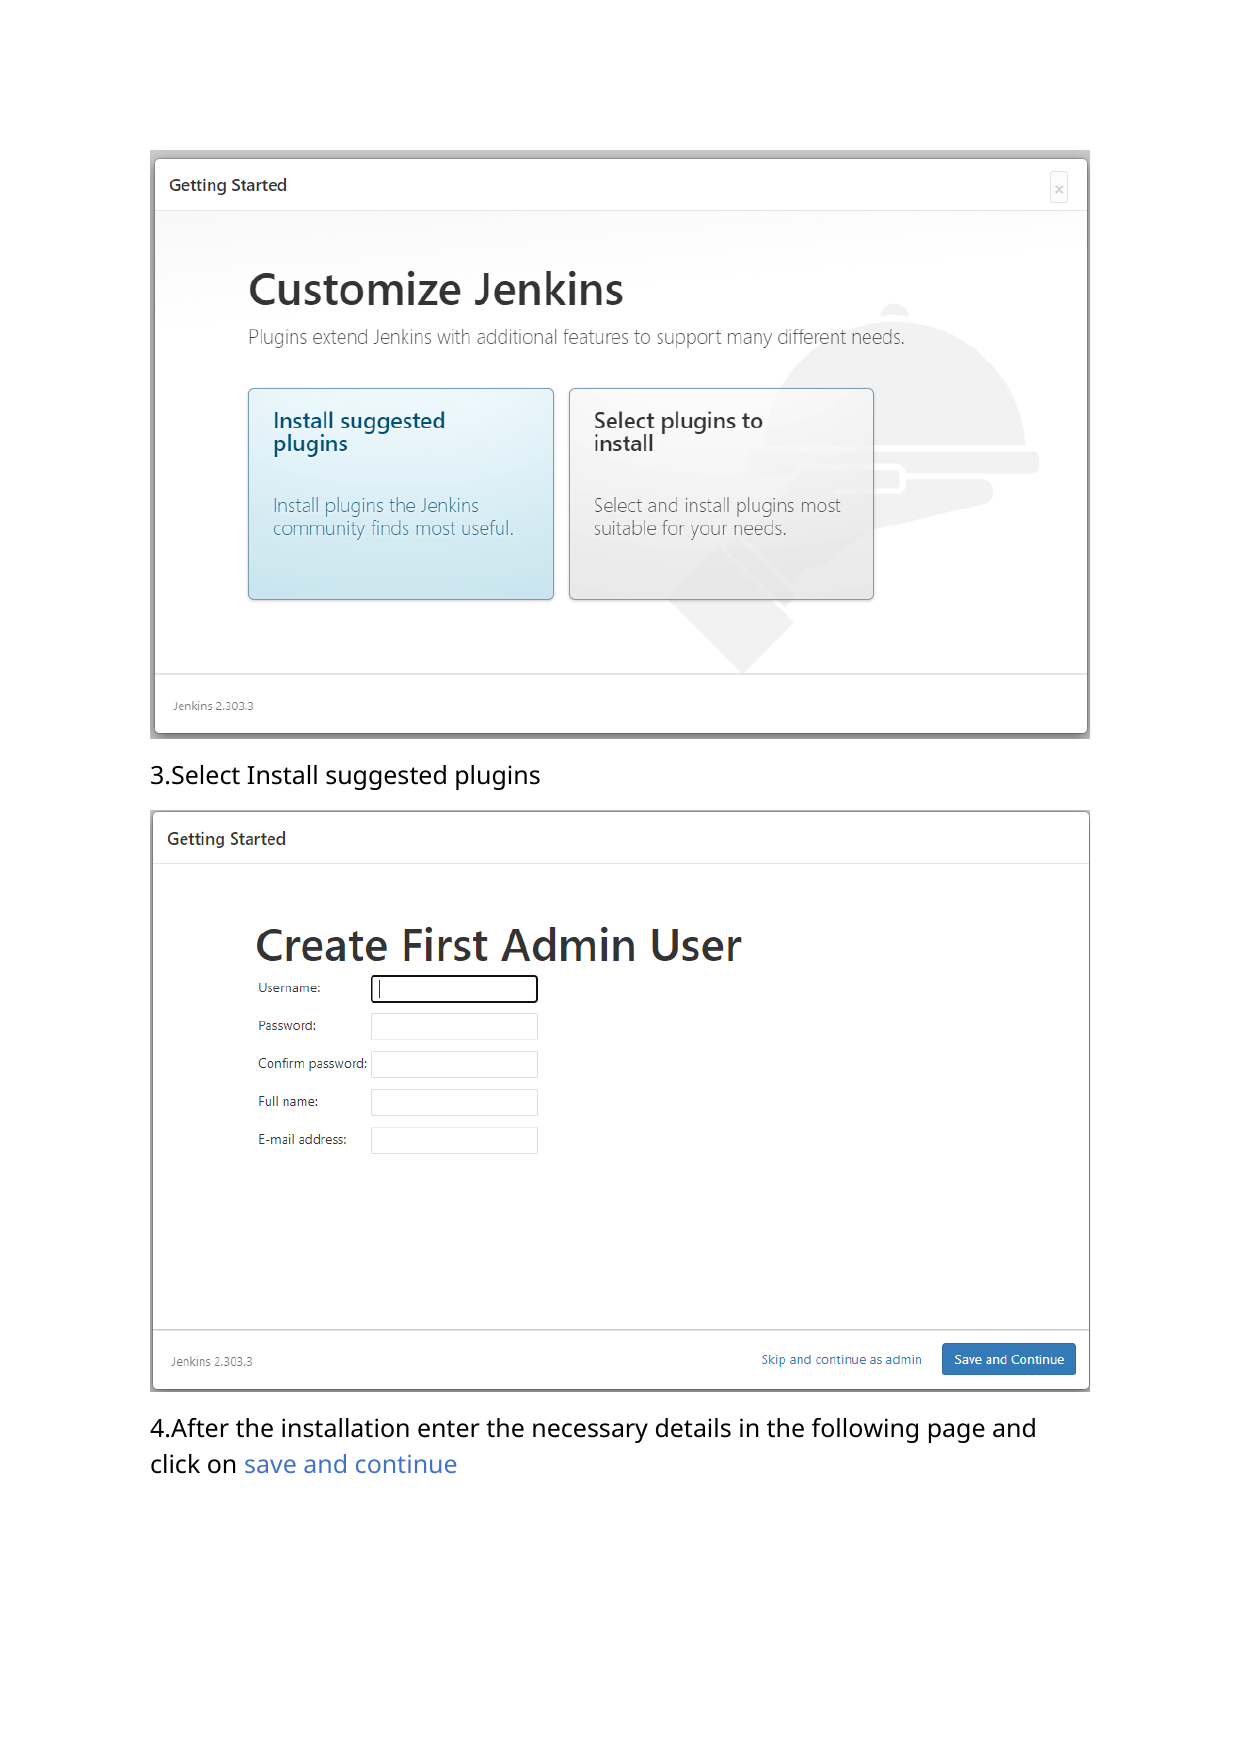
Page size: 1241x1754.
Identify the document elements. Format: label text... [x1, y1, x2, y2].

text 3.Select Install suggested plugins [150, 757, 1090, 791]
picture [150, 810, 1091, 1392]
picture [150, 150, 1091, 739]
text 4.After the installation enter the necessary details in the following page and click on save and continue [150, 1410, 1090, 1481]
